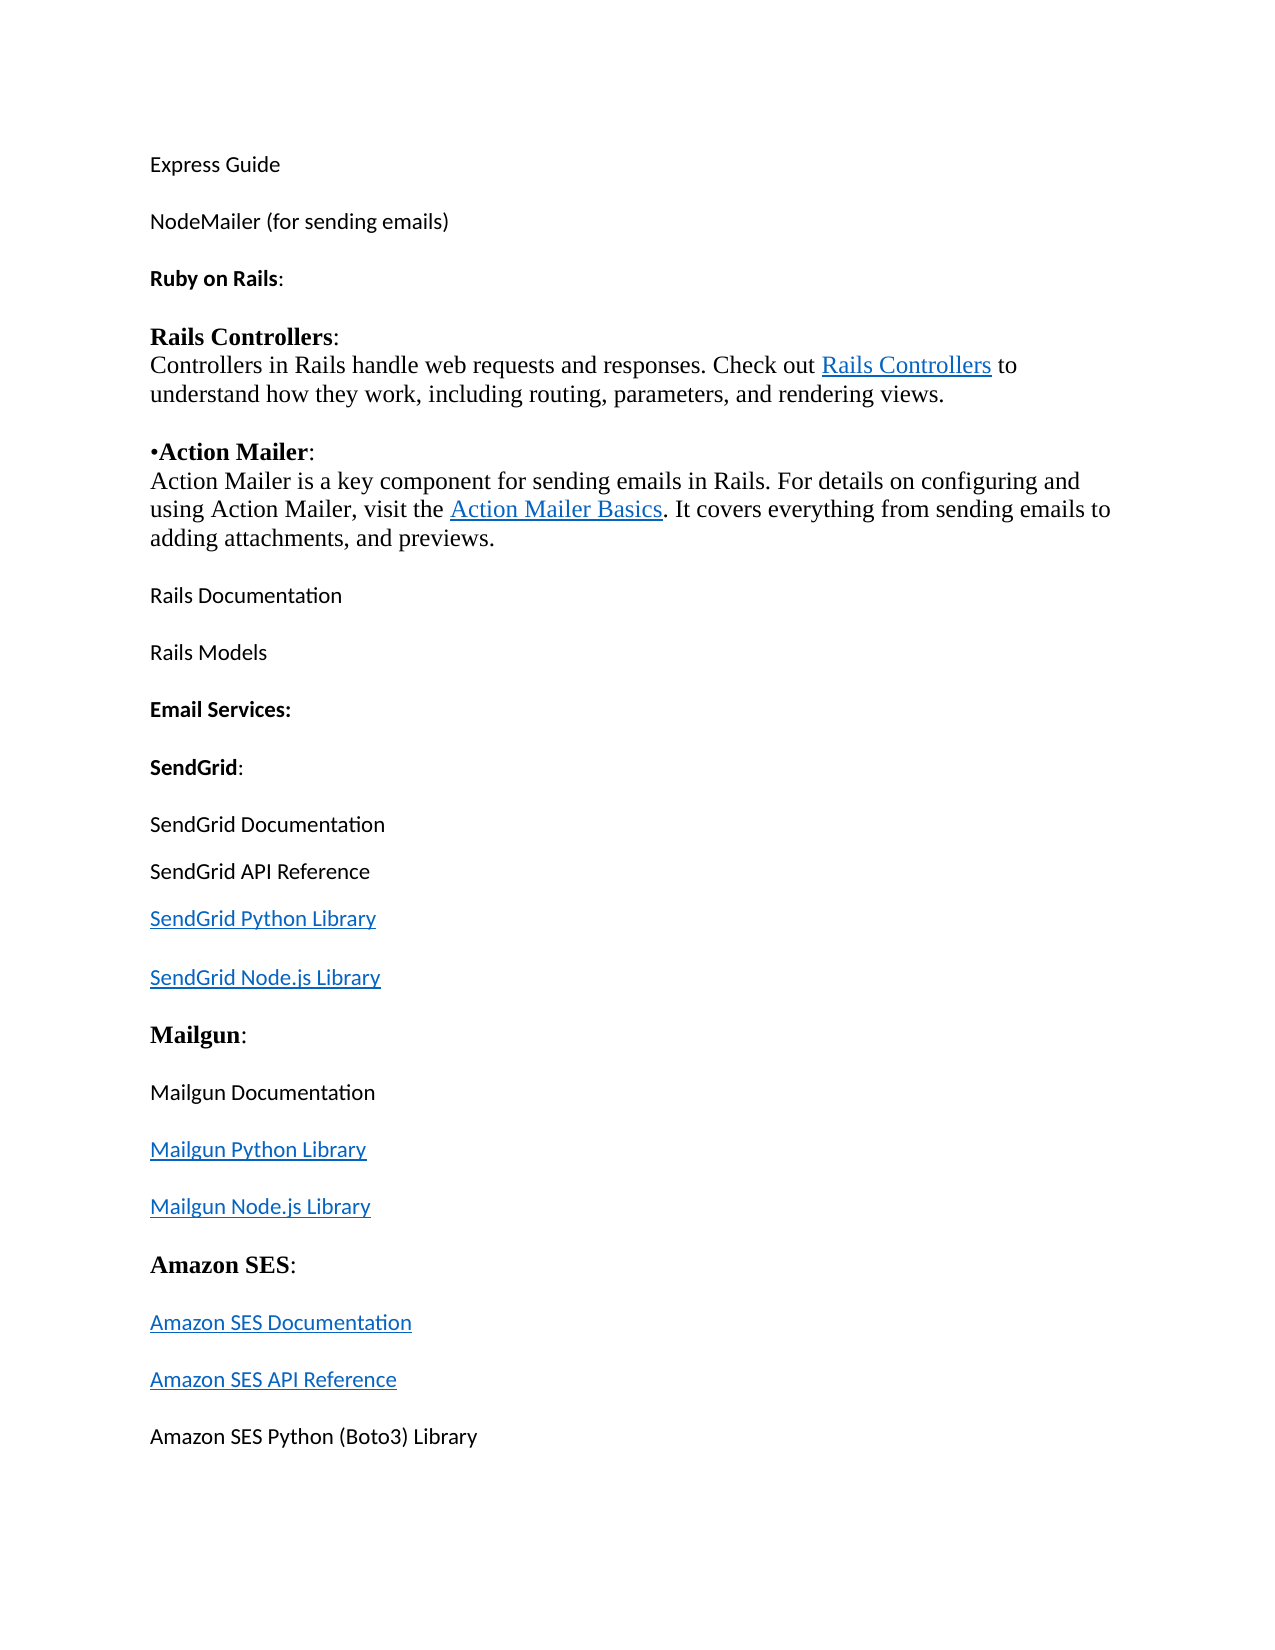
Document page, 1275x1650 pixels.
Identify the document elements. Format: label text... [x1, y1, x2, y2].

text •Action Mailer: Action Mailer is a key component for sending emails in Rails. For details on configuring and using Action Mailer, visit the Action Mailer Basics. It covers everything from sending emails to adding attachments, and previews. [150, 437, 1125, 552]
text Rails Controllers: Controllers in Rails handle web requests and responses. Check out Rails Controllers to understand how they work, including routing, parameters, and rendering views. [150, 322, 1125, 408]
text SendGrid API Reference [150, 857, 1125, 885]
text Mailgun Node.js Library [150, 1192, 1125, 1221]
text Mailgun Documentation [150, 1078, 1125, 1106]
text SendGrid Python Library [150, 904, 1125, 932]
text Mailgun: [150, 1020, 1125, 1049]
text Mailgun Python Library [150, 1135, 1125, 1163]
text Express Guide [150, 150, 1125, 178]
text Amazon SES Documentation [150, 1308, 1125, 1336]
text Email Services: [150, 696, 1125, 723]
text Ruby on Rails: [150, 264, 1125, 292]
text SendGrid Documentation [150, 810, 1125, 838]
text SendGrid: [150, 753, 1125, 781]
text NodeMailer (for sending emails) [150, 207, 1125, 235]
text Amazon SES Python (Boto3) Library [150, 1422, 1125, 1450]
text Amazon SES: [150, 1250, 1125, 1278]
text SendGrid Node.js Library [150, 963, 1125, 991]
text Amazon SES API Reference [150, 1365, 1125, 1393]
text Rails Documentation [150, 581, 1125, 609]
text Rails Models [150, 638, 1125, 666]
